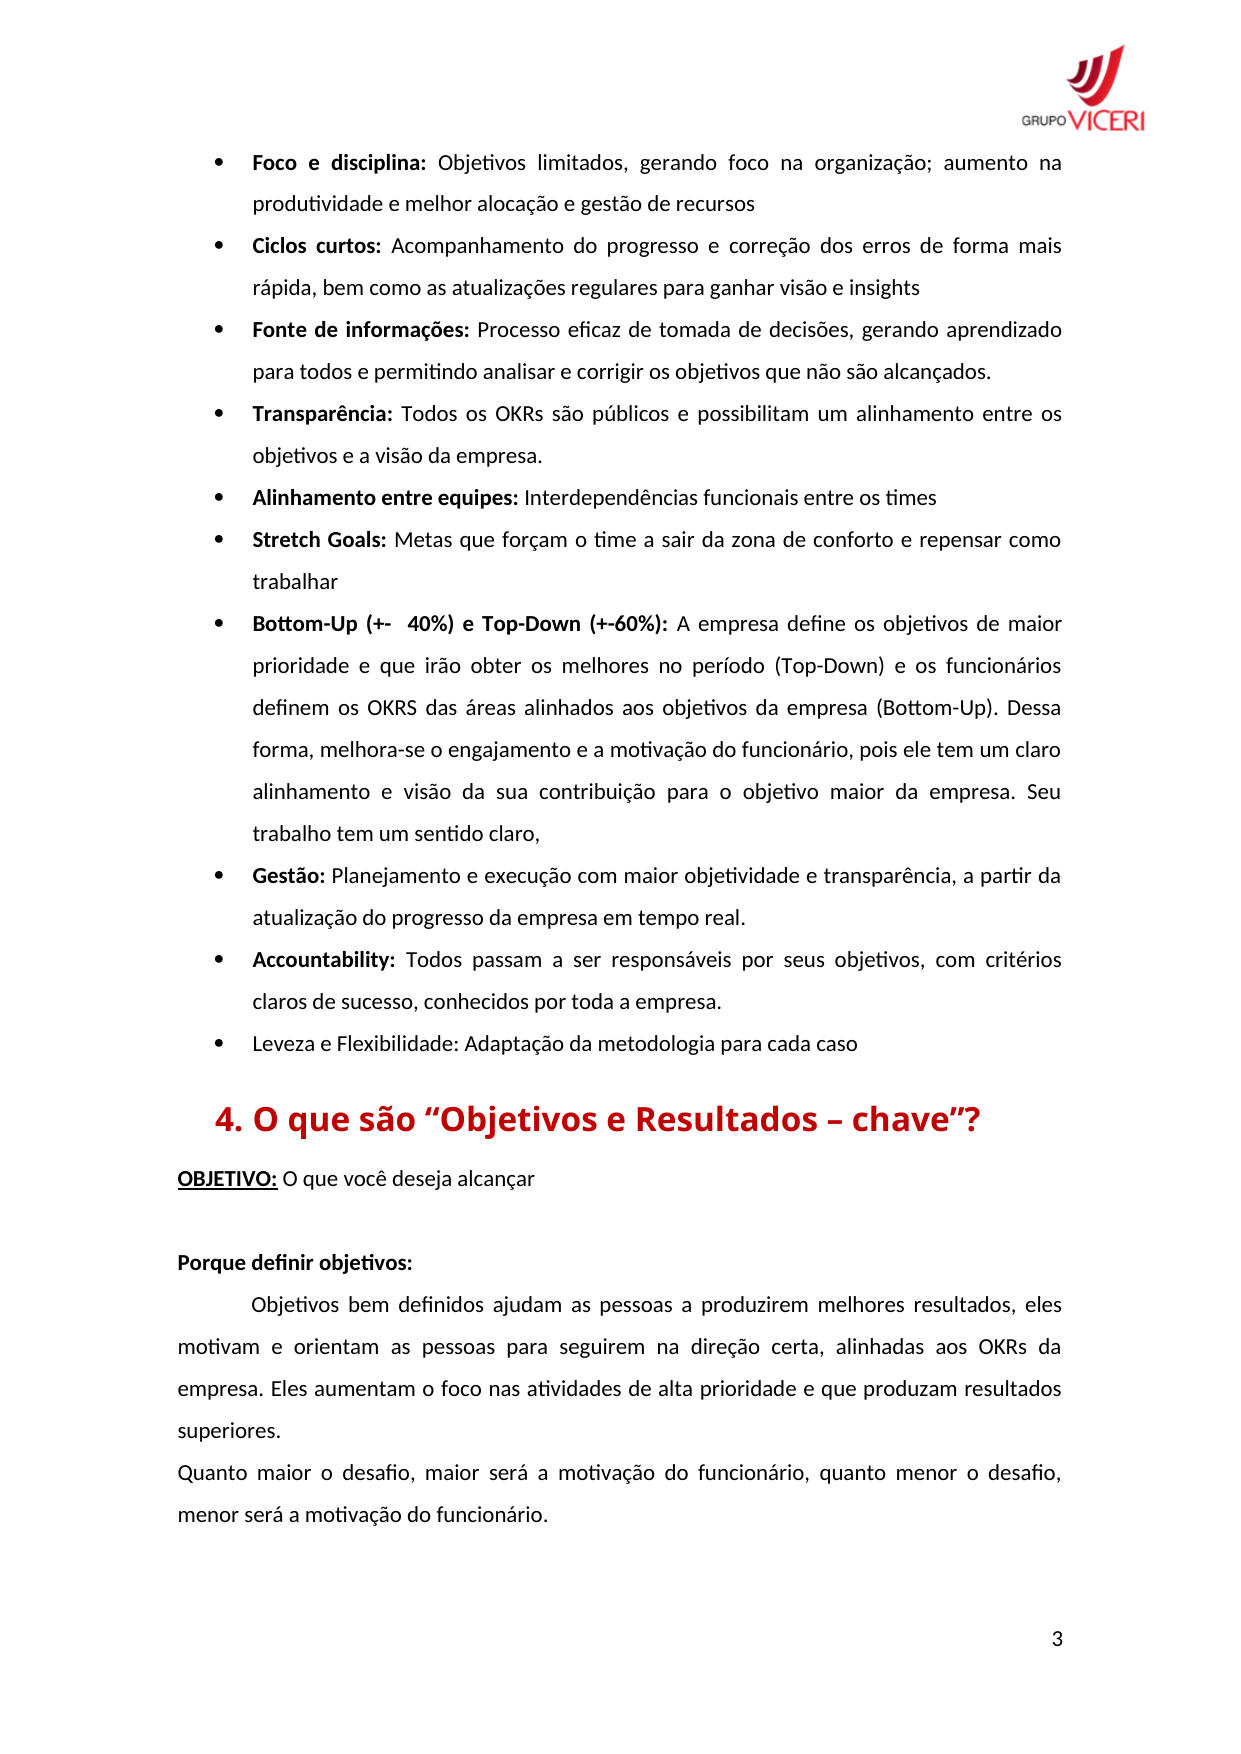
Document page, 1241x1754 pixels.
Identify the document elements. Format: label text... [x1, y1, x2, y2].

text Quanto maior o desafio, maior será a motivação do funcionário, quanto menor o desafio, menor será a motivação do funcionário. [177, 1458, 1063, 1528]
list Bottom-Up (+- 40%) e Top-Down (+-60%): A empresa define os objetivos de maior prioridade e que irão obter os melhores no período (Top-Down) e os funcionários definem os OKRS das áreas alinhados aos objetivos da empresa (Bottom-Up). Dessa forma, melhora-se o engajamento e a motivação do funcionário, pois ele tem um claro alinhamento e visão da sua contribuição para o objetivo maior da empresa. Seu trabalho tem um sentido claro, [215, 609, 1063, 847]
list Leveza e Flexibilidade: Adaptação da metodologia para cada caso [215, 1029, 1063, 1057]
list Foco e disciplina: Objetivos limitados, gerando foco na organização; aumento na produtividade e melhor alocação e gestão de recursos [215, 148, 1063, 218]
picture [1012, 39, 1158, 147]
subtitle O que são “Objetivos e Resultados – chave”? [215, 1096, 1063, 1142]
list Transparência: Todos os OKRs são públicos e possibilitam um alinhamento entre os objetivos e a visão da empresa. [215, 399, 1063, 469]
list Fonte de informações: Processo eficaz de tomada de decisões, gerando aprendizado para todos e permitindo analisar e corrigir os objetivos que não são alcançados. [215, 316, 1063, 386]
text Objetivos bem definidos ajudam as pessoas a produzirem melhores resultados, eles motivam e orientam as pessoas para seguirem na direção certa, alinhadas aos OKRs da empresa. Eles aumentam o foco nas atividades de alta prioridade e que produzam resultados superiores. [177, 1290, 1063, 1444]
list Ciclos curtos: Acompanhamento do progresso e correção dos erros de forma mais rápida, bem como as atualizações regulares para ganhar visão e insights [215, 232, 1063, 302]
list Alinhamento entre equipes: Interdependências funcionais entre os times [215, 483, 1063, 511]
text Porque definir objetivos: [177, 1248, 1063, 1276]
list Stretch Goals: Metas que forçam o time a sair da zona de conforto e repensar como trabalhar [215, 525, 1063, 595]
list Gestão: Planejamento e execução com maior objetividade e transparência, a partir da atualização do progresso da empresa em tempo real. [215, 861, 1063, 931]
list Accountability: Todos passam a ser responsáveis por seus objetivos, com critérios claros de sucesso, conhecidos por toda a empresa. [215, 945, 1063, 1015]
text OBJETIVO: O que você deseja alcançar [177, 1164, 1063, 1192]
